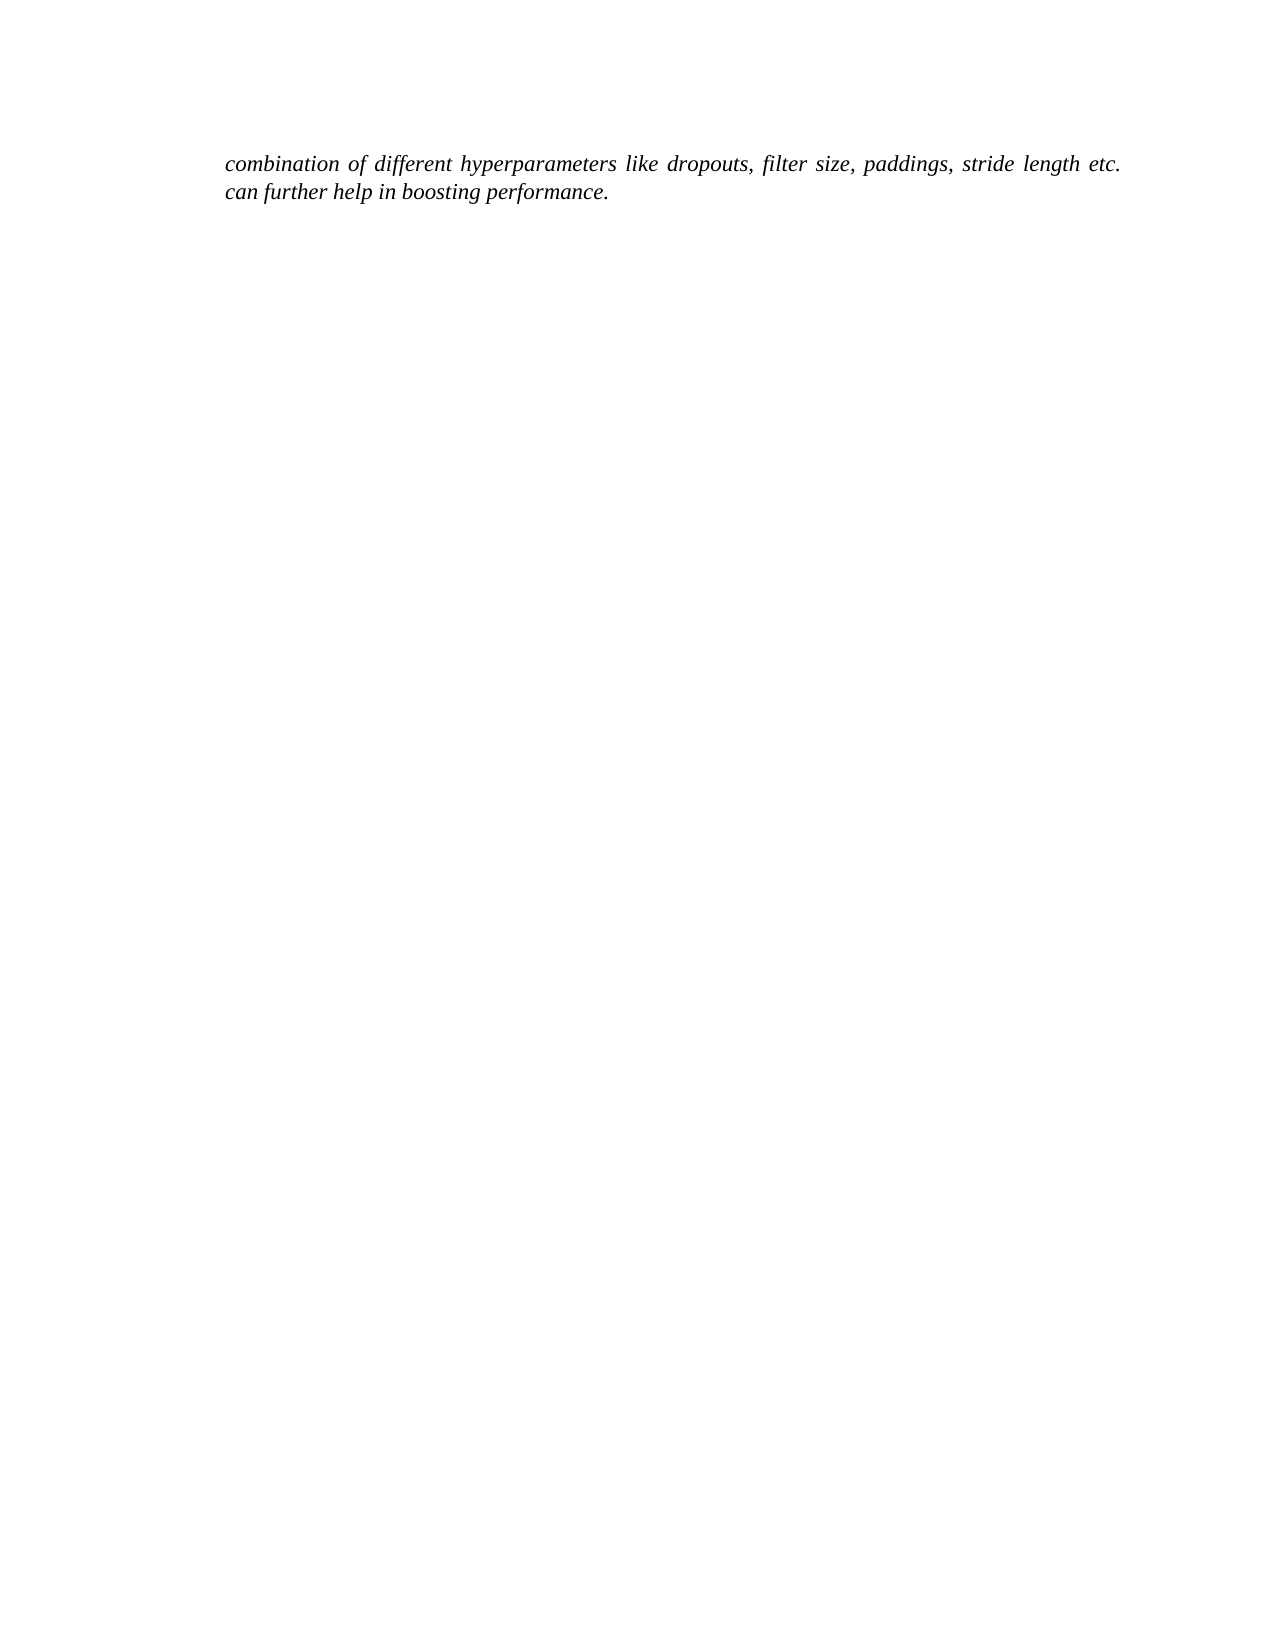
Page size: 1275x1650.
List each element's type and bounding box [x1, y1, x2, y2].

list [187, 150, 1125, 205]
